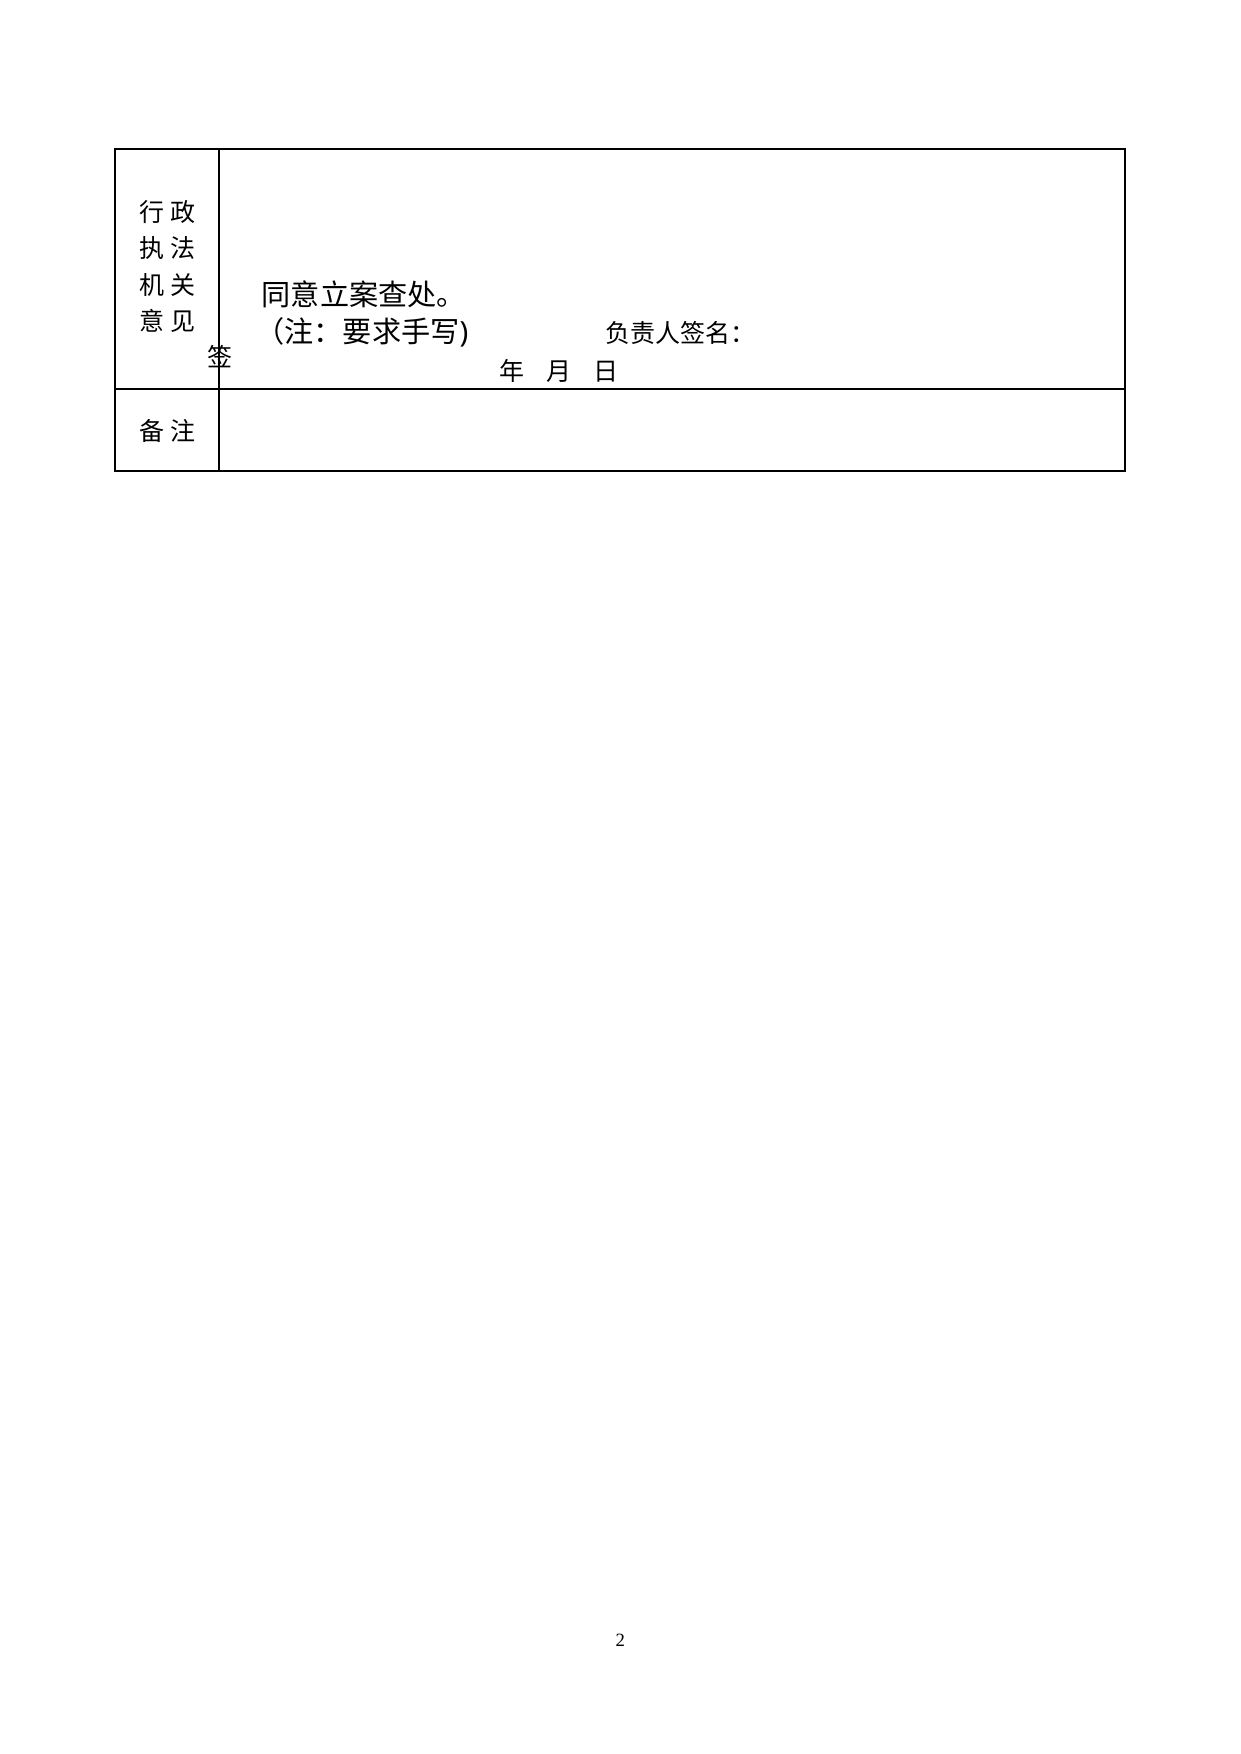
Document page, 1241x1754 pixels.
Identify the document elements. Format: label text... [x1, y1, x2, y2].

table_cell 备 注 [116, 390, 218, 469]
table_cell [220, 390, 1124, 469]
table_cell 同意立案查处。 （注：要求手写) 负责人签名： 年 月 日 [220, 150, 1124, 388]
table_cell 行 政 执 法 机 关 意 见 签 [116, 150, 218, 388]
